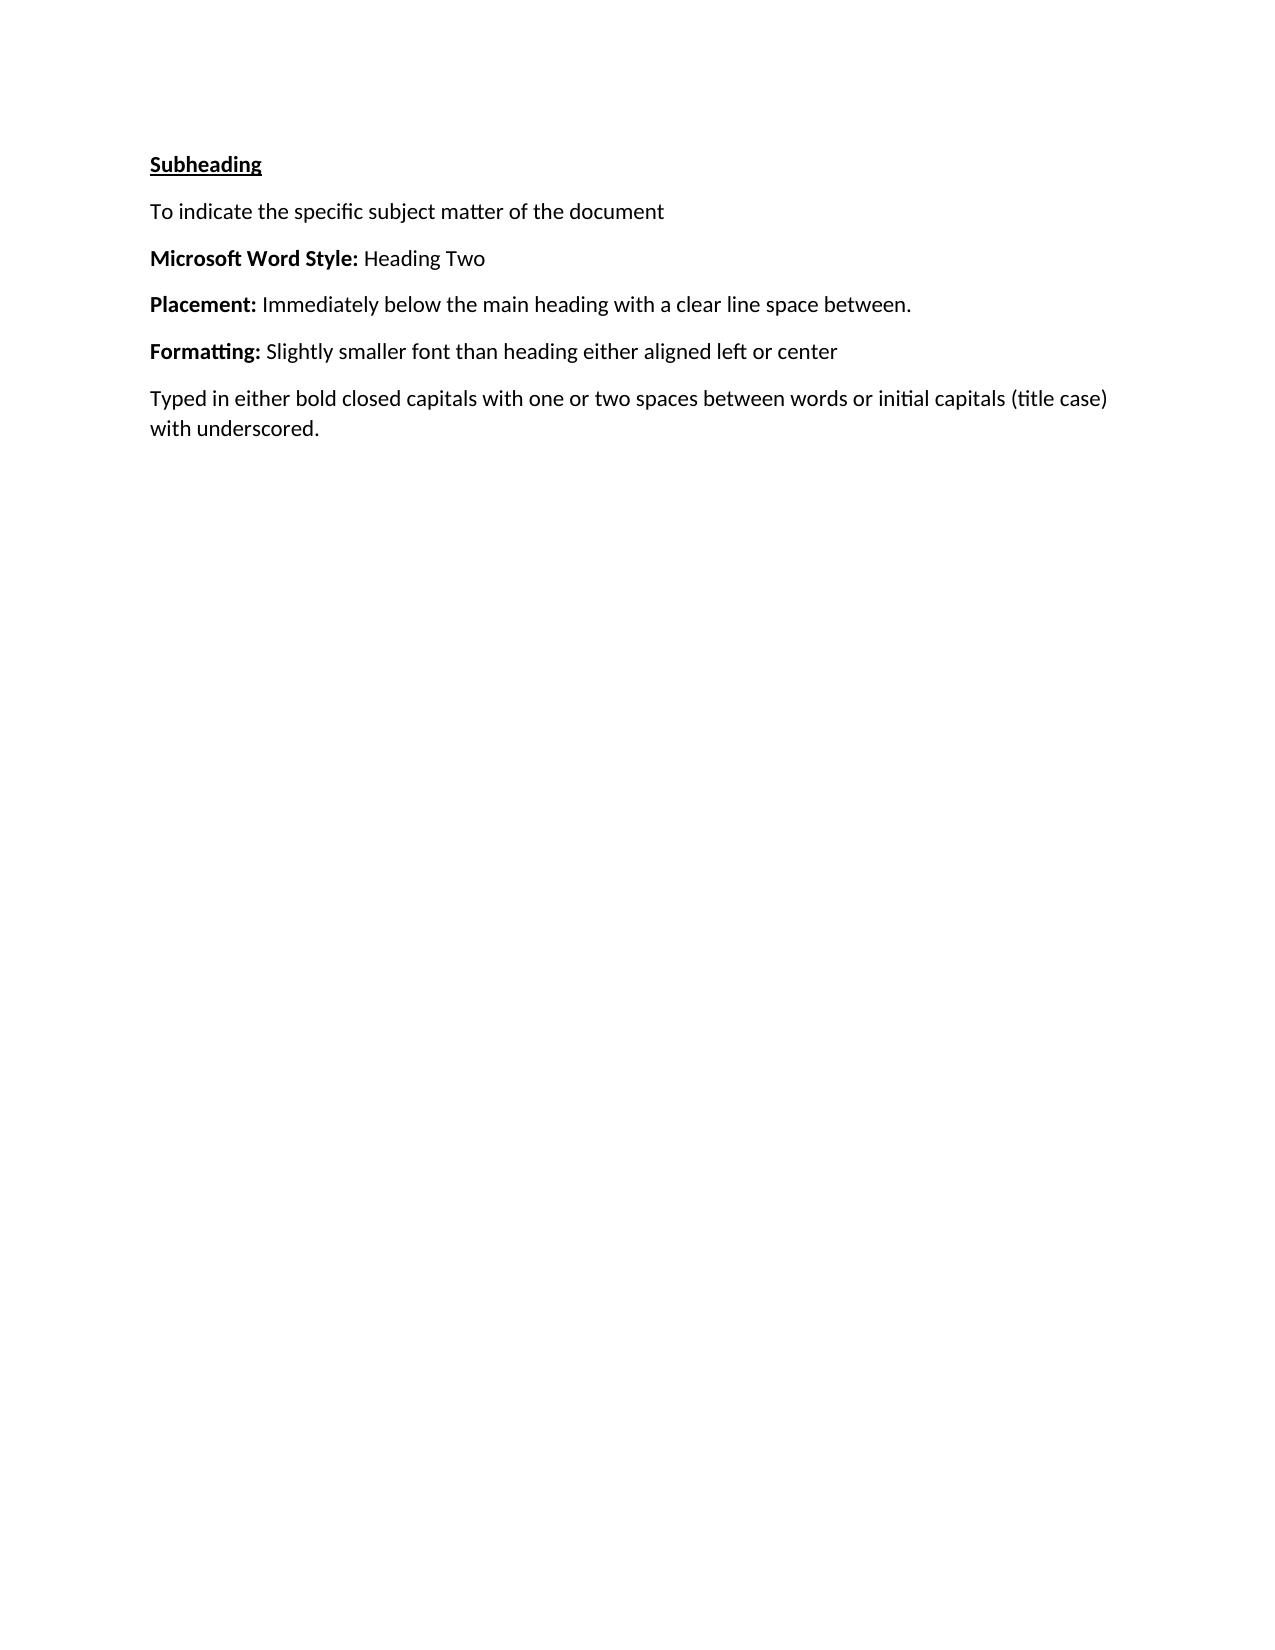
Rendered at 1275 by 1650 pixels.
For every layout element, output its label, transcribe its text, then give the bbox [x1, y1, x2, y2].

text To indicate the specific subject matter of the document [150, 197, 1125, 225]
text Typed in either bold closed capitals with one or two spaces between words or initial capitals (title case) with underscored. [150, 384, 1125, 443]
text Formatting: Slightly smaller font than heading either aligned left or center [150, 337, 1125, 366]
text Subheading [150, 150, 1125, 178]
text Placement: Immediately below the main heading with a clear line space between. [150, 291, 1125, 319]
text Microsoft Word Style: Heading Two [150, 244, 1125, 272]
